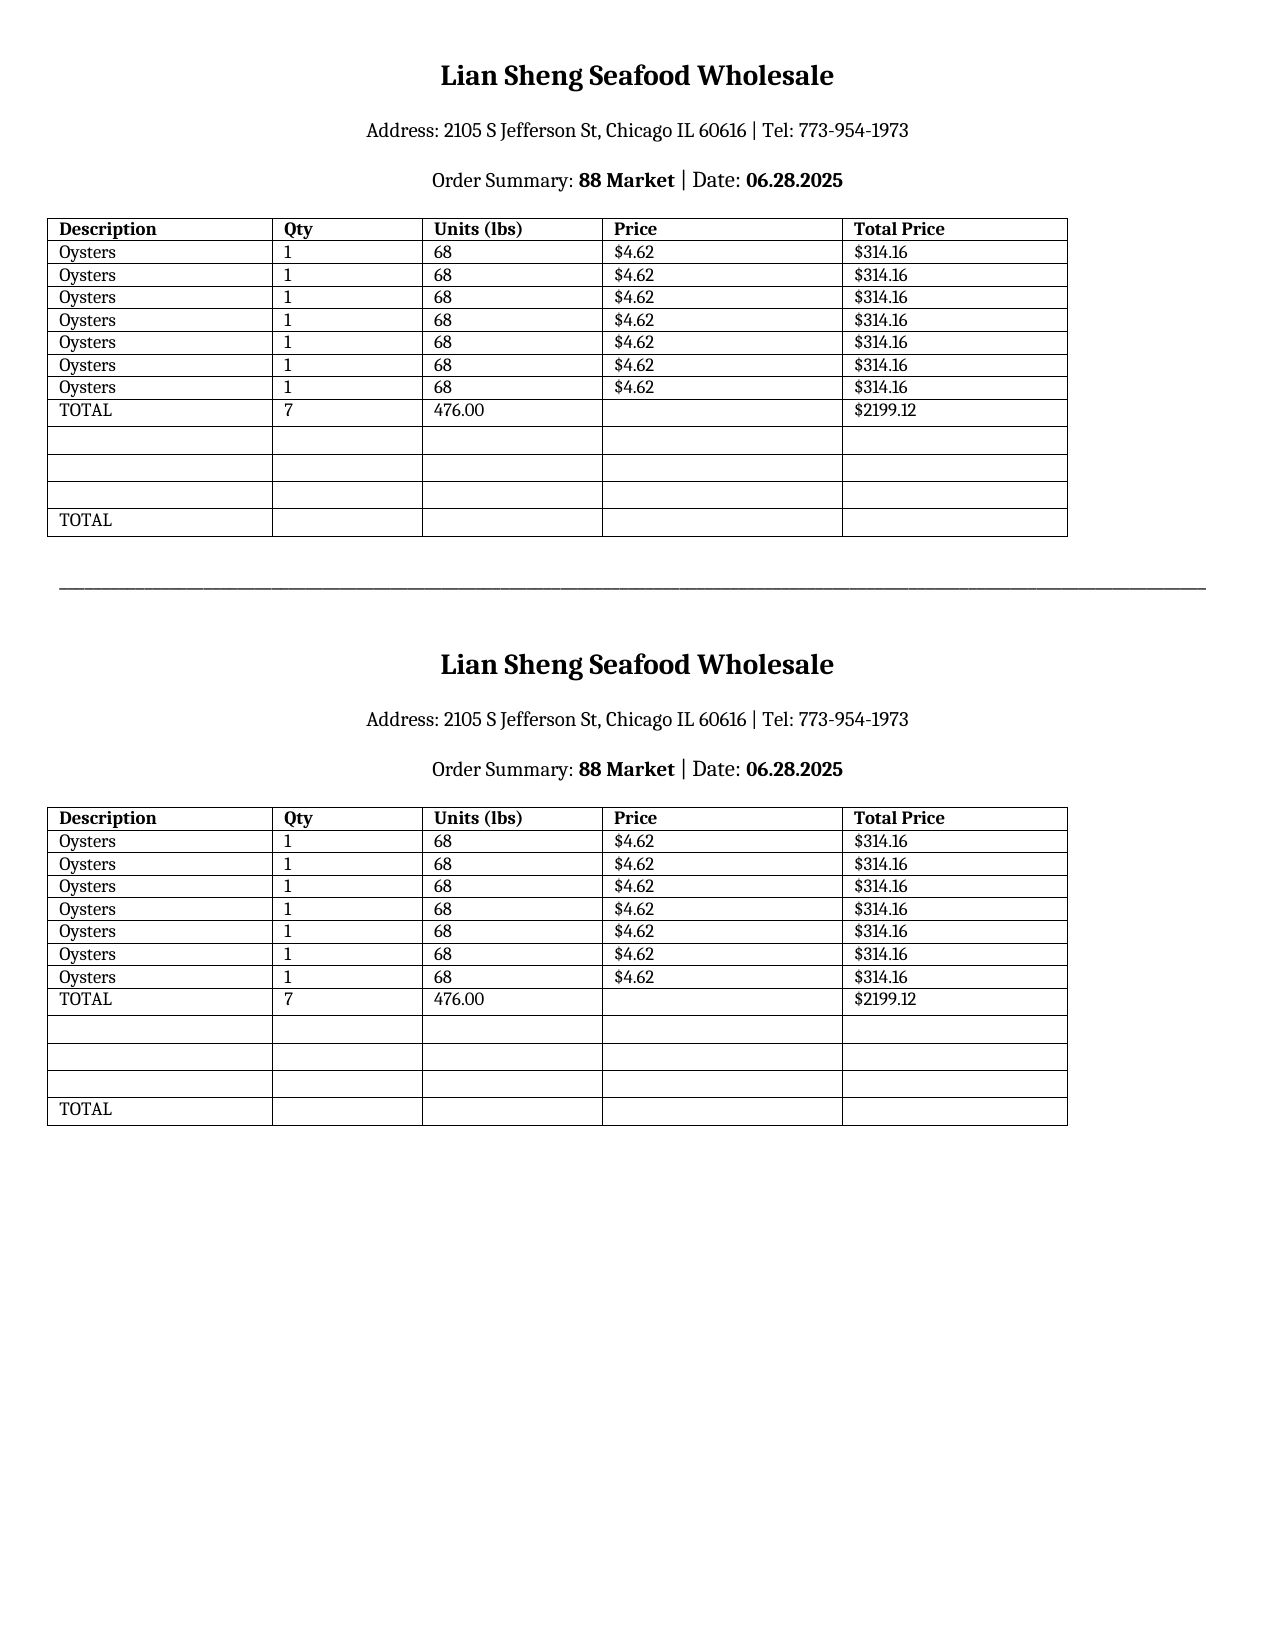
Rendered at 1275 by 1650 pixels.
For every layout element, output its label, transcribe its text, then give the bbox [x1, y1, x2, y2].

text Lian Sheng Seafood Wholesale [59, 59, 1216, 93]
table_cell $2199.12 [843, 989, 1067, 1015]
table_cell [48, 482, 272, 508]
table_cell 1 [273, 876, 422, 897]
table_cell [843, 1098, 1067, 1125]
table_header Qty [273, 808, 422, 829]
table_header Qty [273, 219, 422, 240]
table_cell Oysters [48, 264, 272, 286]
table_cell [273, 427, 422, 453]
table_cell Oysters [48, 309, 272, 331]
table_cell [423, 427, 602, 453]
table_cell 68 [423, 332, 602, 353]
table_cell $314.16 [843, 309, 1067, 331]
table_cell 1 [273, 898, 422, 920]
table_cell 68 [423, 898, 602, 920]
table_cell 1 [273, 332, 422, 353]
table_cell 7 [273, 400, 422, 426]
table_cell [48, 1071, 272, 1097]
table_cell [273, 1098, 422, 1125]
table_cell [423, 1044, 602, 1070]
table_cell Oysters [48, 853, 272, 875]
table_cell $314.16 [843, 264, 1067, 286]
table_cell [843, 482, 1067, 508]
table_cell [48, 427, 272, 453]
table_cell [423, 1098, 602, 1125]
table_cell $314.16 [843, 831, 1067, 852]
table_cell $4.62 [603, 944, 842, 965]
table_cell [423, 455, 602, 481]
table_cell Oysters [48, 944, 272, 965]
table_cell TOTAL [48, 509, 272, 536]
table_cell [603, 509, 842, 536]
table_cell TOTAL [48, 989, 272, 1015]
table_cell [843, 427, 1067, 453]
table_cell $4.62 [603, 264, 842, 286]
table_header Units (lbs) [423, 219, 602, 240]
table_cell [423, 1016, 602, 1042]
table_cell 1 [273, 966, 422, 988]
table_cell 1 [273, 355, 422, 376]
table_cell [603, 400, 842, 426]
table_cell TOTAL [48, 1098, 272, 1125]
text Address: 2105 S Jefferson St, Chicago IL 60616 | Tel: 773-954-1973 [59, 118, 1216, 142]
table_cell 476.00 [423, 400, 602, 426]
table_cell $4.62 [603, 332, 842, 353]
table_cell $314.16 [843, 241, 1067, 263]
table_cell Oysters [48, 921, 272, 942]
table_cell [423, 509, 602, 536]
table_cell [273, 455, 422, 481]
table_header Units (lbs) [423, 808, 602, 829]
table_cell [603, 1016, 842, 1042]
table_cell [273, 1071, 422, 1097]
text Order Summary: 88 Market | Date: 06.28.2025 [59, 756, 1216, 782]
table_cell Oysters [48, 287, 272, 308]
table_cell Oysters [48, 898, 272, 920]
table_cell $314.16 [843, 287, 1067, 308]
table_cell Oysters [48, 241, 272, 263]
table_cell [603, 482, 842, 508]
table_header Total Price [843, 808, 1067, 829]
table_cell [843, 509, 1067, 536]
table_cell $314.16 [843, 876, 1067, 897]
table_cell $4.62 [603, 966, 842, 988]
table_cell 68 [423, 287, 602, 308]
table_cell 68 [423, 921, 602, 942]
table_cell $4.62 [603, 853, 842, 875]
table_cell 68 [423, 241, 602, 263]
table_cell 1 [273, 944, 422, 965]
table_cell [603, 1071, 842, 1097]
table_cell [603, 1098, 842, 1125]
table_cell 1 [273, 241, 422, 263]
table_cell Oysters [48, 332, 272, 353]
table_cell [423, 1071, 602, 1097]
table_cell $4.62 [603, 876, 842, 897]
table_cell [48, 1016, 272, 1042]
table_cell 68 [423, 944, 602, 965]
text Address: 2105 S Jefferson St, Chicago IL 60616 | Tel: 773-954-1973 [59, 707, 1216, 731]
table_cell $4.62 [603, 921, 842, 942]
text Lian Sheng Seafood Wholesale [59, 648, 1216, 682]
table_cell [603, 1044, 842, 1070]
table_cell [273, 509, 422, 536]
table_cell $314.16 [843, 377, 1067, 399]
table_cell Oysters [48, 377, 272, 399]
table_cell 68 [423, 264, 602, 286]
table_cell $314.16 [843, 966, 1067, 988]
table_cell [48, 1044, 272, 1070]
table_cell $4.62 [603, 898, 842, 920]
table_cell 476.00 [423, 989, 602, 1015]
table_cell 1 [273, 831, 422, 852]
table_cell [603, 427, 842, 453]
table_cell 1 [273, 287, 422, 308]
text _______________________________________________________________________________________________________________________________________ [59, 537, 1216, 623]
table_cell 68 [423, 966, 602, 988]
table_cell 68 [423, 876, 602, 897]
table_cell $314.16 [843, 355, 1067, 376]
table_cell $4.62 [603, 831, 842, 852]
table_cell 68 [423, 377, 602, 399]
table_cell 68 [423, 831, 602, 852]
table_cell 1 [273, 921, 422, 942]
table_cell $314.16 [843, 944, 1067, 965]
table_cell $4.62 [603, 309, 842, 331]
table_cell 7 [273, 989, 422, 1015]
table_cell Oysters [48, 831, 272, 852]
table_cell TOTAL [48, 400, 272, 426]
table_cell [273, 1044, 422, 1070]
table_cell Oysters [48, 876, 272, 897]
table_cell [843, 1016, 1067, 1042]
table_header Description [48, 808, 272, 829]
table_cell 68 [423, 355, 602, 376]
table_cell [603, 455, 842, 481]
table_header Description [48, 219, 272, 240]
table_header Price [603, 808, 842, 829]
table_cell 1 [273, 853, 422, 875]
table_cell $314.16 [843, 898, 1067, 920]
table_cell $4.62 [603, 377, 842, 399]
table_cell [423, 482, 602, 508]
table_cell 68 [423, 309, 602, 331]
table_cell [603, 989, 842, 1015]
table_cell Oysters [48, 966, 272, 988]
table_cell [843, 1071, 1067, 1097]
table_header Total Price [843, 219, 1067, 240]
table_cell 1 [273, 264, 422, 286]
table_header Price [603, 219, 842, 240]
table_cell 1 [273, 377, 422, 399]
table_cell $4.62 [603, 287, 842, 308]
table_cell $314.16 [843, 921, 1067, 942]
table_cell $2199.12 [843, 400, 1067, 426]
table_cell $314.16 [843, 853, 1067, 875]
table_cell $4.62 [603, 355, 842, 376]
table_cell $314.16 [843, 332, 1067, 353]
text Order Summary: 88 Market | Date: 06.28.2025 [59, 167, 1216, 193]
table_cell [273, 482, 422, 508]
table_cell 1 [273, 309, 422, 331]
table_cell Oysters [48, 355, 272, 376]
table_cell $4.62 [603, 241, 842, 263]
table_cell [48, 455, 272, 481]
table_cell [843, 1044, 1067, 1070]
table_cell [273, 1016, 422, 1042]
table_cell [843, 455, 1067, 481]
table_cell 68 [423, 853, 602, 875]
